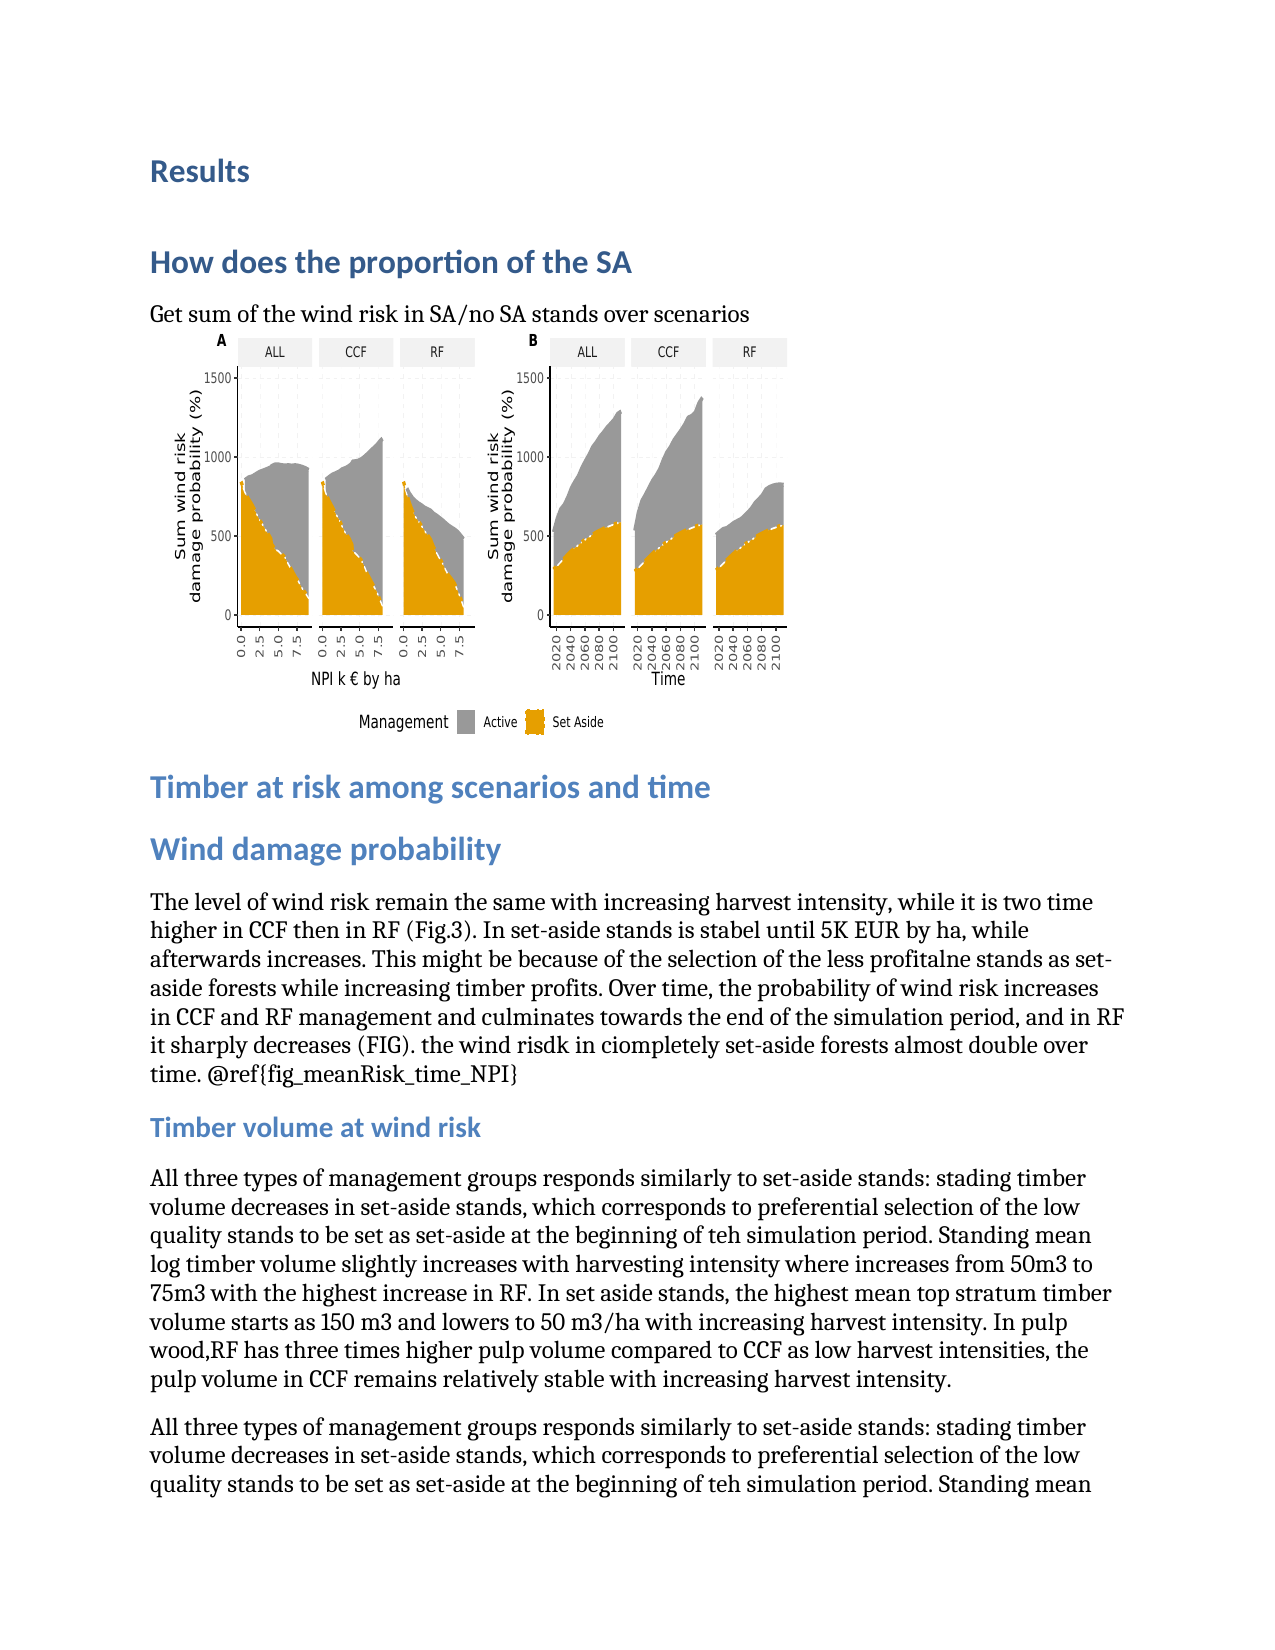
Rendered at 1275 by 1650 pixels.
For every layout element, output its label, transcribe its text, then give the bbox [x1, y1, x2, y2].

subtitle How does the proportion of the SA [150, 241, 1125, 281]
subtitle Results [150, 150, 1125, 191]
text Get sum of the wind risk in SA/no SA stands over scenarios [150, 300, 1125, 746]
subtitle Wind damage probability [150, 828, 1125, 869]
text The level of wind risk remain the same with increasing harvest intensity, while it is two time higher in CCF then in RF (Fig.3). In set-aside stands is stabel until 5K EUR by ha, while afterwards increases. This might be because of the selection of the less profitalne stands as set-aside forests while increasing timber profits. Over time, the probability of wind risk increases in CCF and RF management and culminates towards the end of the simulation period, and in RF it sharply decreases (FIG). the wind risdk in ciompletely set-aside forests almost double over time. @ref{fig_meanRisk_time_NPI} [150, 887, 1125, 1089]
subtitle Timber at risk among scenarios and time [150, 766, 1125, 807]
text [150, 1413, 1125, 1499]
text All three types of management groups responds similarly to set-aside stands: stading timber volume decreases in set-aside stands, which corresponds to preferential selection of the low quality stands to be set as set-aside at the beginning of teh simulation period. Standing mean log timber volume slightly increases with harvesting intensity where increases from 50m3 to 75m3 with the highest increase in RF. In set aside stands, the highest mean top stratum timber volume starts as 150 m3 and lowers to 50 m3/ha with increasing harvest intensity. In pulp wood,RF has three times higher pulp volume compared to CCF as low harvest intensities, the pulp volume in CCF remains relatively stable with increasing harvest intensity. [150, 1164, 1125, 1394]
subtitle Timber volume at wind risk [150, 1109, 1125, 1145]
